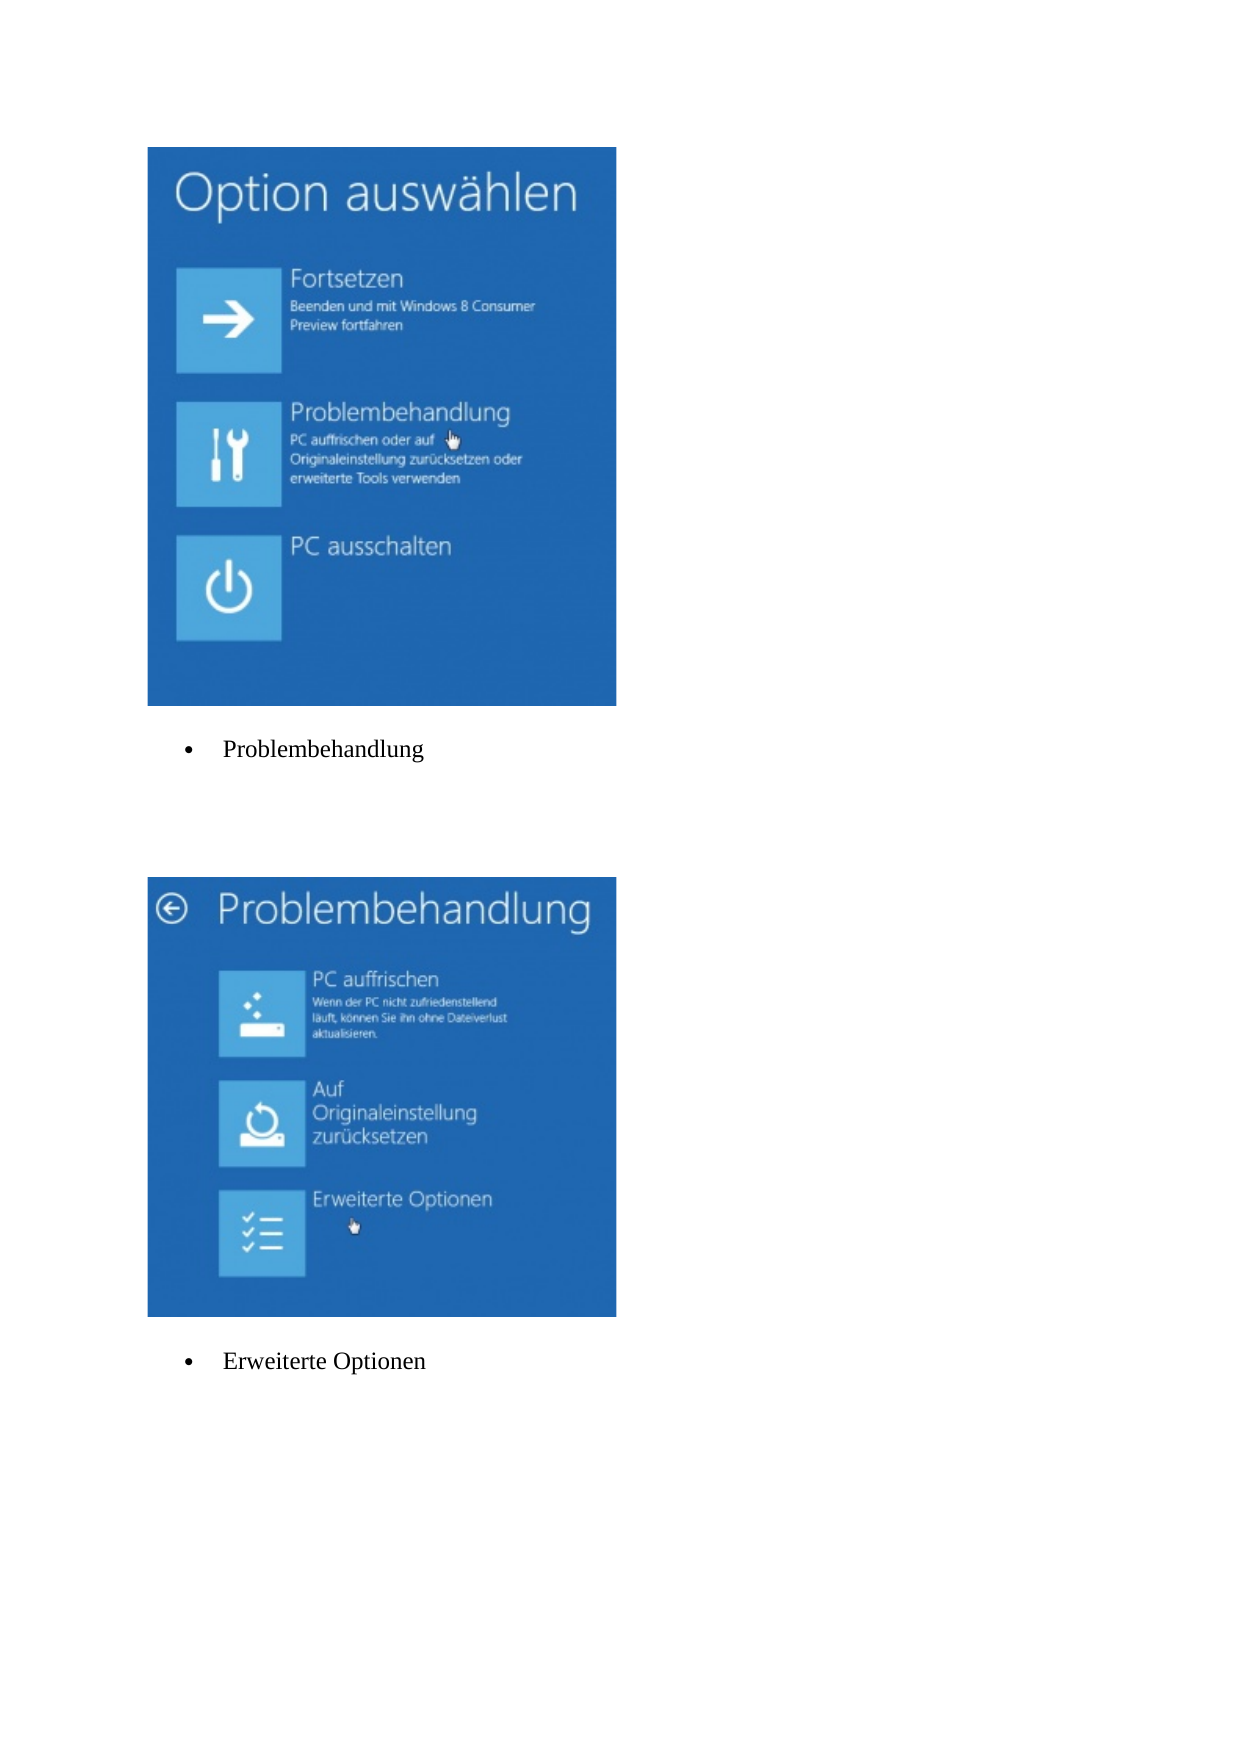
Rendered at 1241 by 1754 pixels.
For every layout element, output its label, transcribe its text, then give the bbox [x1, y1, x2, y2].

picture [147, 147, 617, 706]
list Erweiterte Optionen [185, 1346, 1093, 1375]
picture [147, 877, 617, 1317]
list Problembehandlung [185, 734, 1093, 763]
